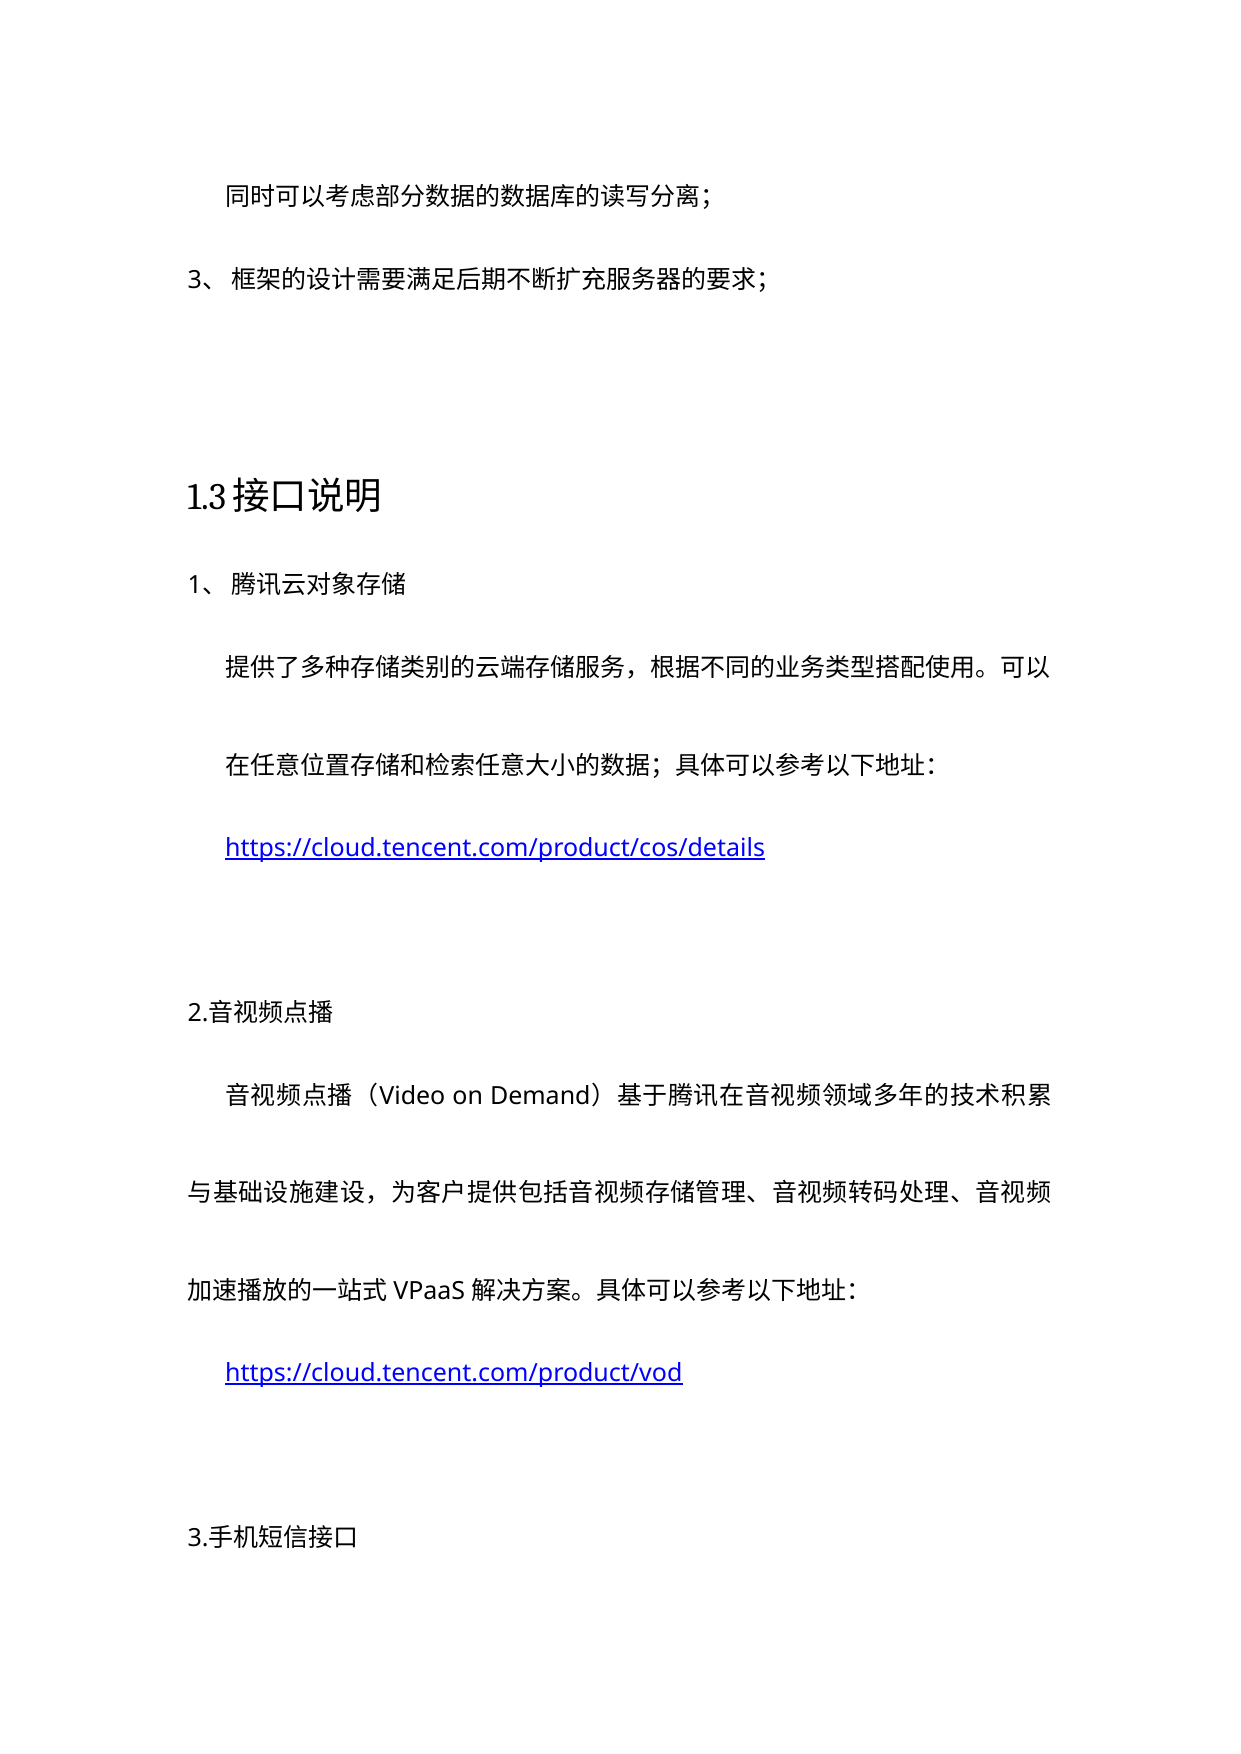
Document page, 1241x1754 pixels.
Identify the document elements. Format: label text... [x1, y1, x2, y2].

text 音视频点播（Video on Demand）基于腾讯在音视频领域多年的技术积累与基础设施建设，为客户提供包括音视频存储管理、音视频转码处理、音视频加速播放的一站式 VPaaS 解决方案。具体可以参考以下地址： [187, 1061, 1053, 1321]
list 框架的设计需要满足后期不断扩充服务器的要求； [187, 245, 1053, 310]
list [187, 162, 1053, 227]
list 提供了多种存储类别的云端存储服务，根据不同的业务类型搭配使用。可以在任意位置存储和检索任意大小的数据；具体可以参考以下地址： [225, 633, 1053, 796]
list https://cloud.tencent.com/product/cos/details [225, 814, 1053, 879]
text 3.手机短信接口 [187, 1503, 1053, 1568]
subtitle 接口说明 [187, 460, 1053, 525]
list https://cloud.tencent.com/product/vod [225, 1339, 1053, 1404]
list 腾讯云对象存储 [187, 550, 1053, 615]
text 2.音视频点播 [187, 978, 1053, 1043]
